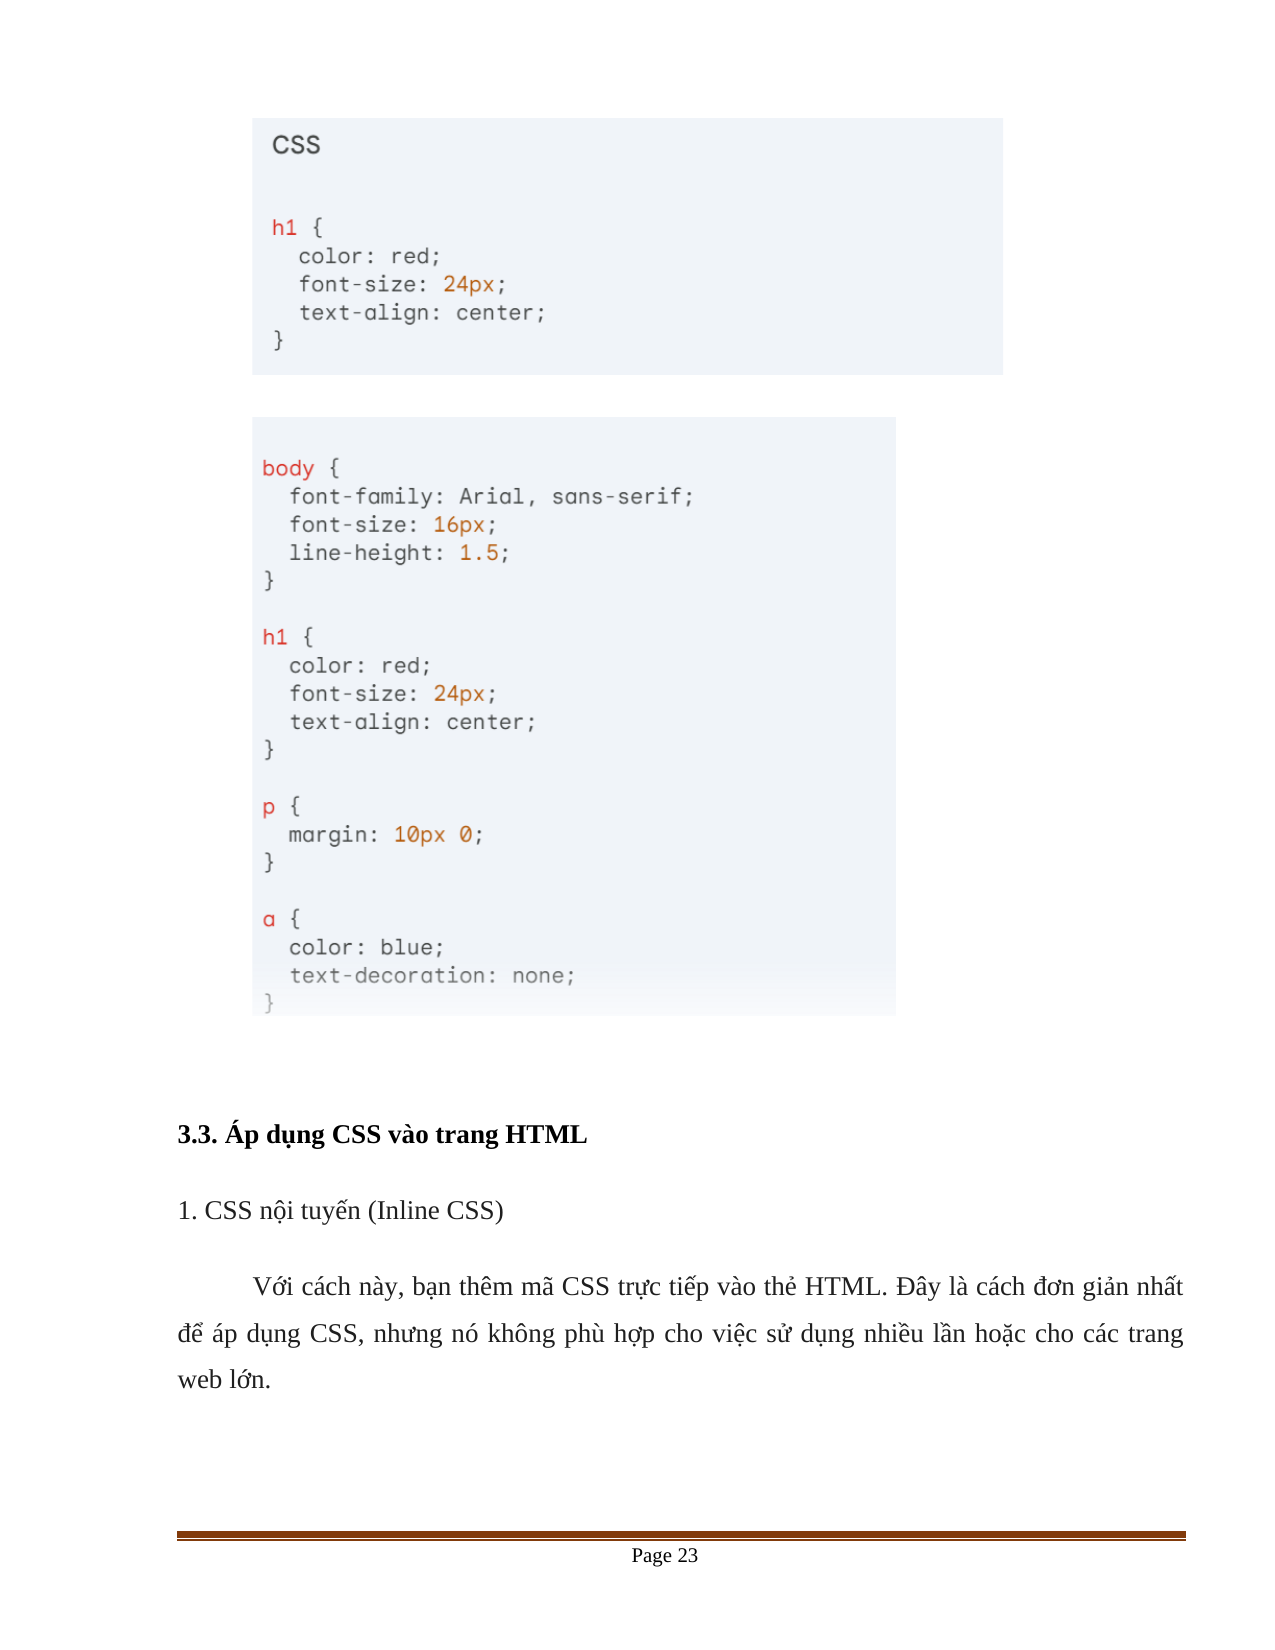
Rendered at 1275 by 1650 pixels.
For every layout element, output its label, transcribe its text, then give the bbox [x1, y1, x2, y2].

subtitle 3.3. Áp dụng CSS vào trang HTML [177, 1118, 1186, 1150]
picture [252, 417, 896, 1016]
text Với cách này, bạn thêm mã CSS trực tiếp vào thẻ HTML. Đây là cách đơn giản nhất để áp dụng CSS, nhưng nó không phù hợp cho việc sử dụng nhiều lần hoặc cho các trang web lớn. [177, 1270, 1186, 1395]
picture [252, 118, 1004, 375]
text 1. CSS nội tuyến (Inline CSS) [177, 1194, 1186, 1226]
